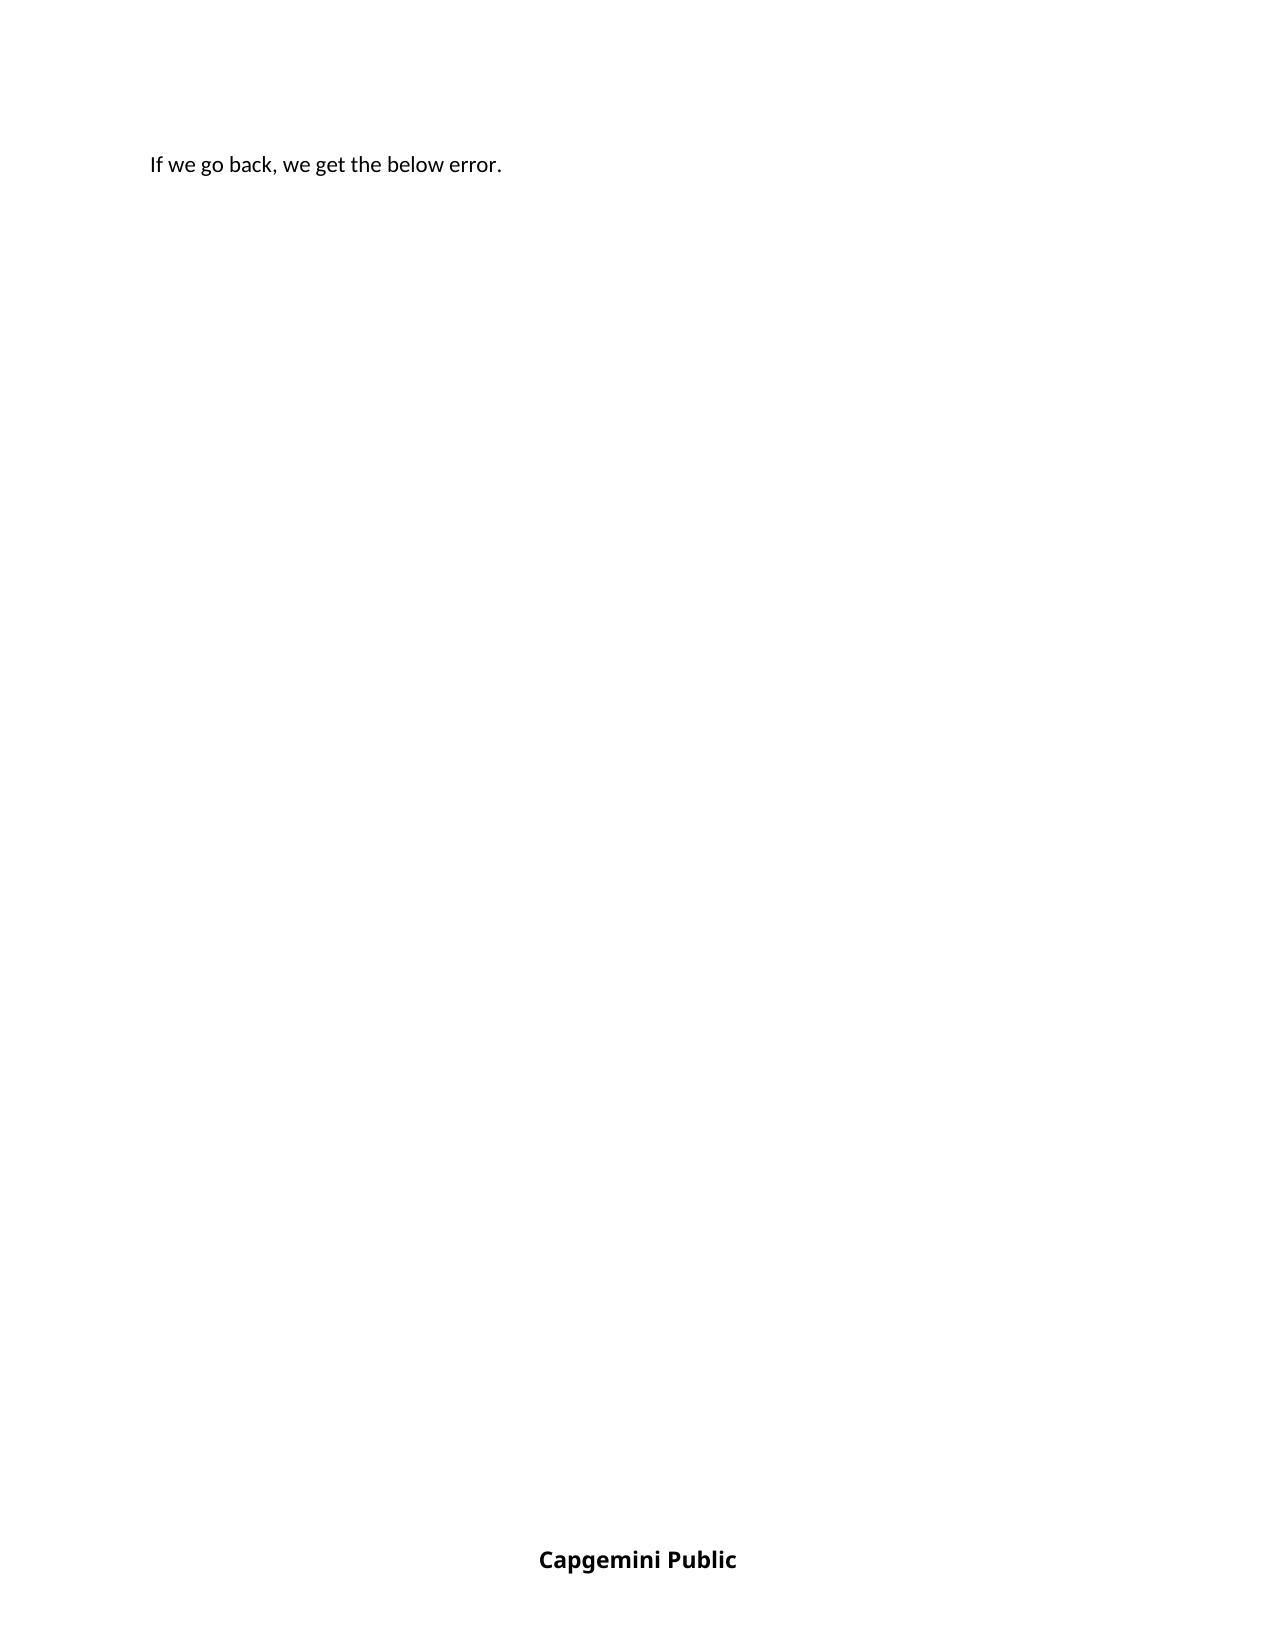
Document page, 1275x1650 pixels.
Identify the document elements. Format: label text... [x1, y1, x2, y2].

text If we go back, we get the below error. [150, 150, 1125, 178]
